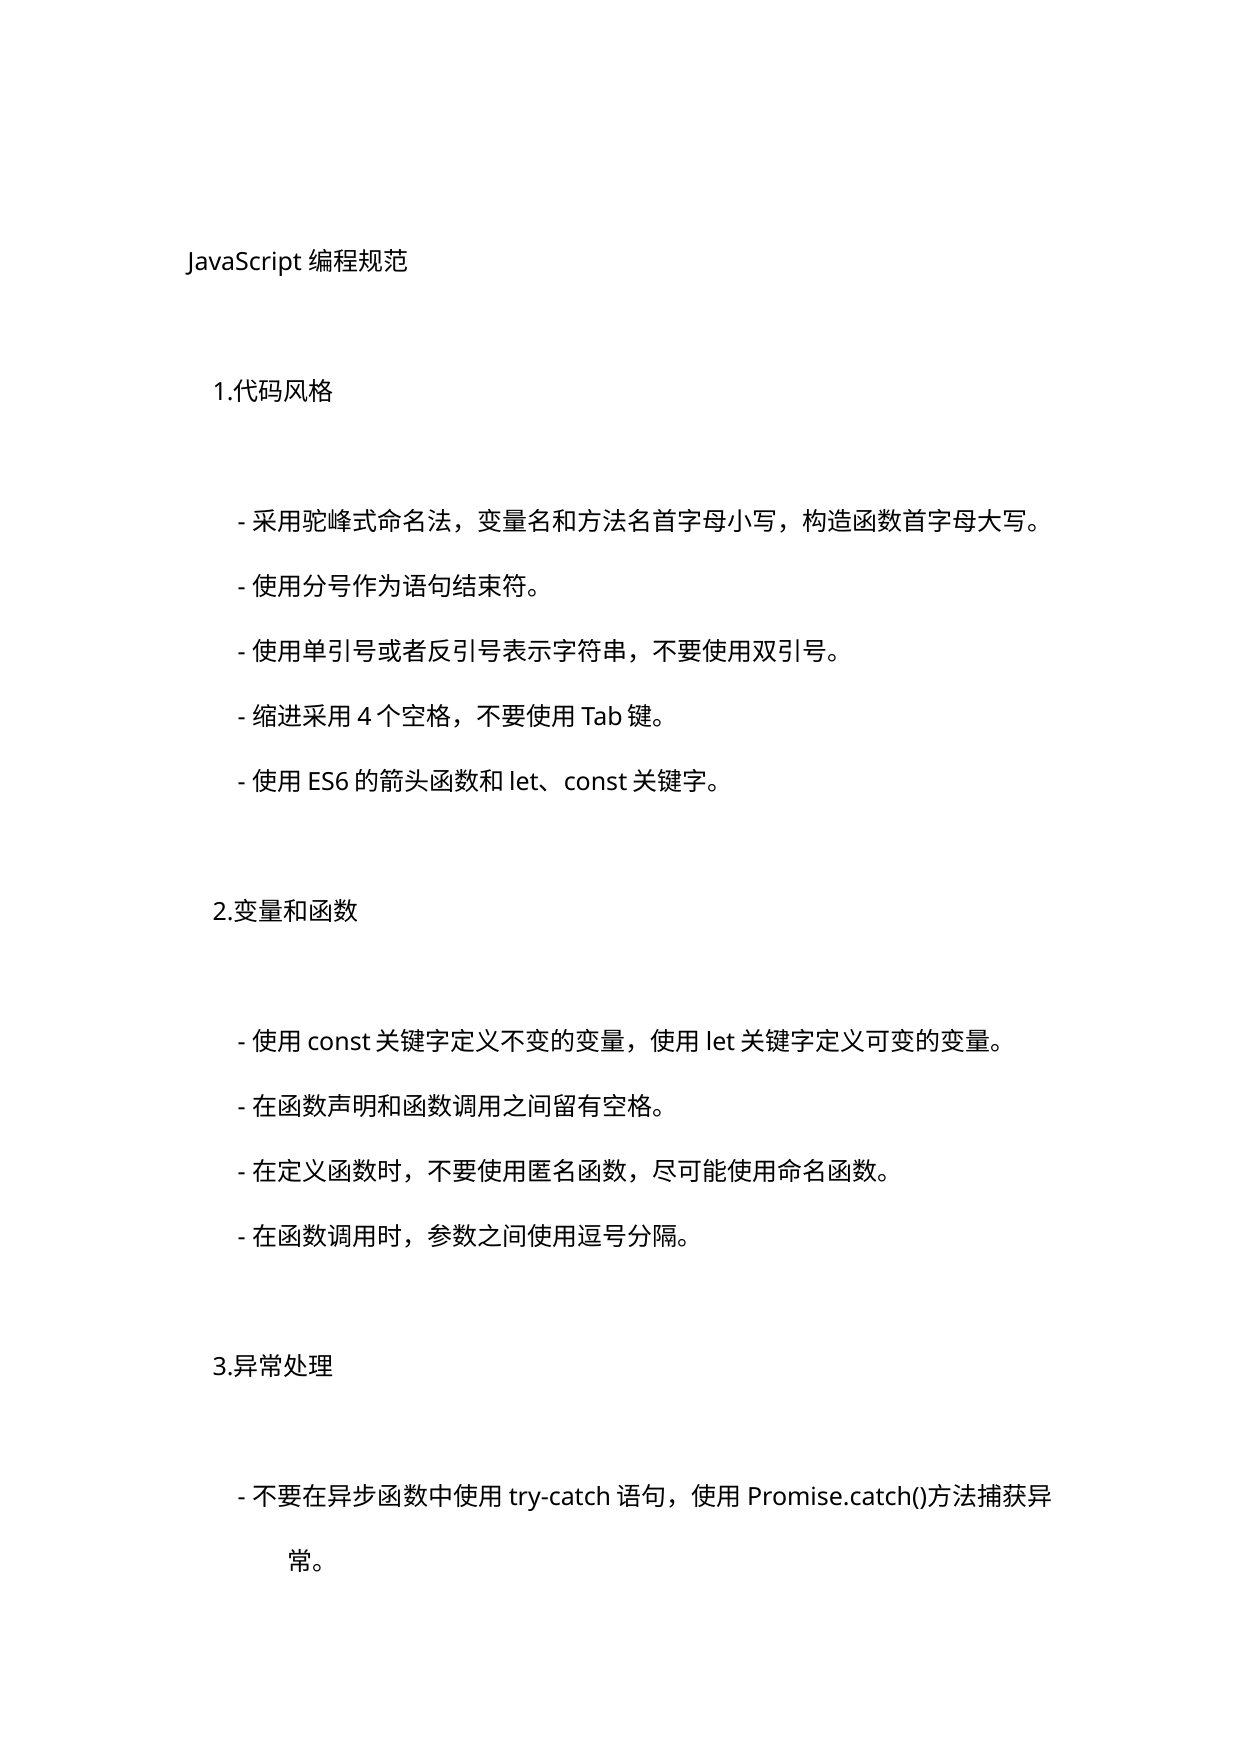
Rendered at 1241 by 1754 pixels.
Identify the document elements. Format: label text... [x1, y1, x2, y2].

text - 在函数调用时，参数之间使用逗号分隔。 [237, 1202, 1053, 1267]
text - 采用驼峰式命名法，变量名和方法名首字母小写，构造函数首字母大写。 [237, 487, 1053, 552]
text JavaScript 编程规范 [187, 227, 1053, 292]
text 3.异常处理 [187, 1332, 1053, 1397]
text - 使用单引号或者反引号表示字符串，不要使用双引号。 [237, 617, 1053, 682]
text - 在定义函数时，不要使用匿名函数，尽可能使用命名函数。 [237, 1137, 1053, 1202]
text - 使用const关键字定义不变的变量，使用let关键字定义可变的变量。 [237, 1007, 1053, 1072]
text - 使用ES6的箭头函数和let、const关键字。 [237, 747, 1053, 812]
text - 使用分号作为语句结束符。 [237, 552, 1053, 617]
text - 缩进采用4个空格，不要使用Tab键。 [237, 682, 1053, 747]
text 1.代码风格 [187, 357, 1053, 422]
text - 不要在异步函数中使用try-catch语句，使用Promise.catch()方法捕获异常。 [237, 1462, 1053, 1592]
text - 在函数声明和函数调用之间留有空格。 [237, 1072, 1053, 1137]
text 2.变量和函数 [187, 877, 1053, 942]
